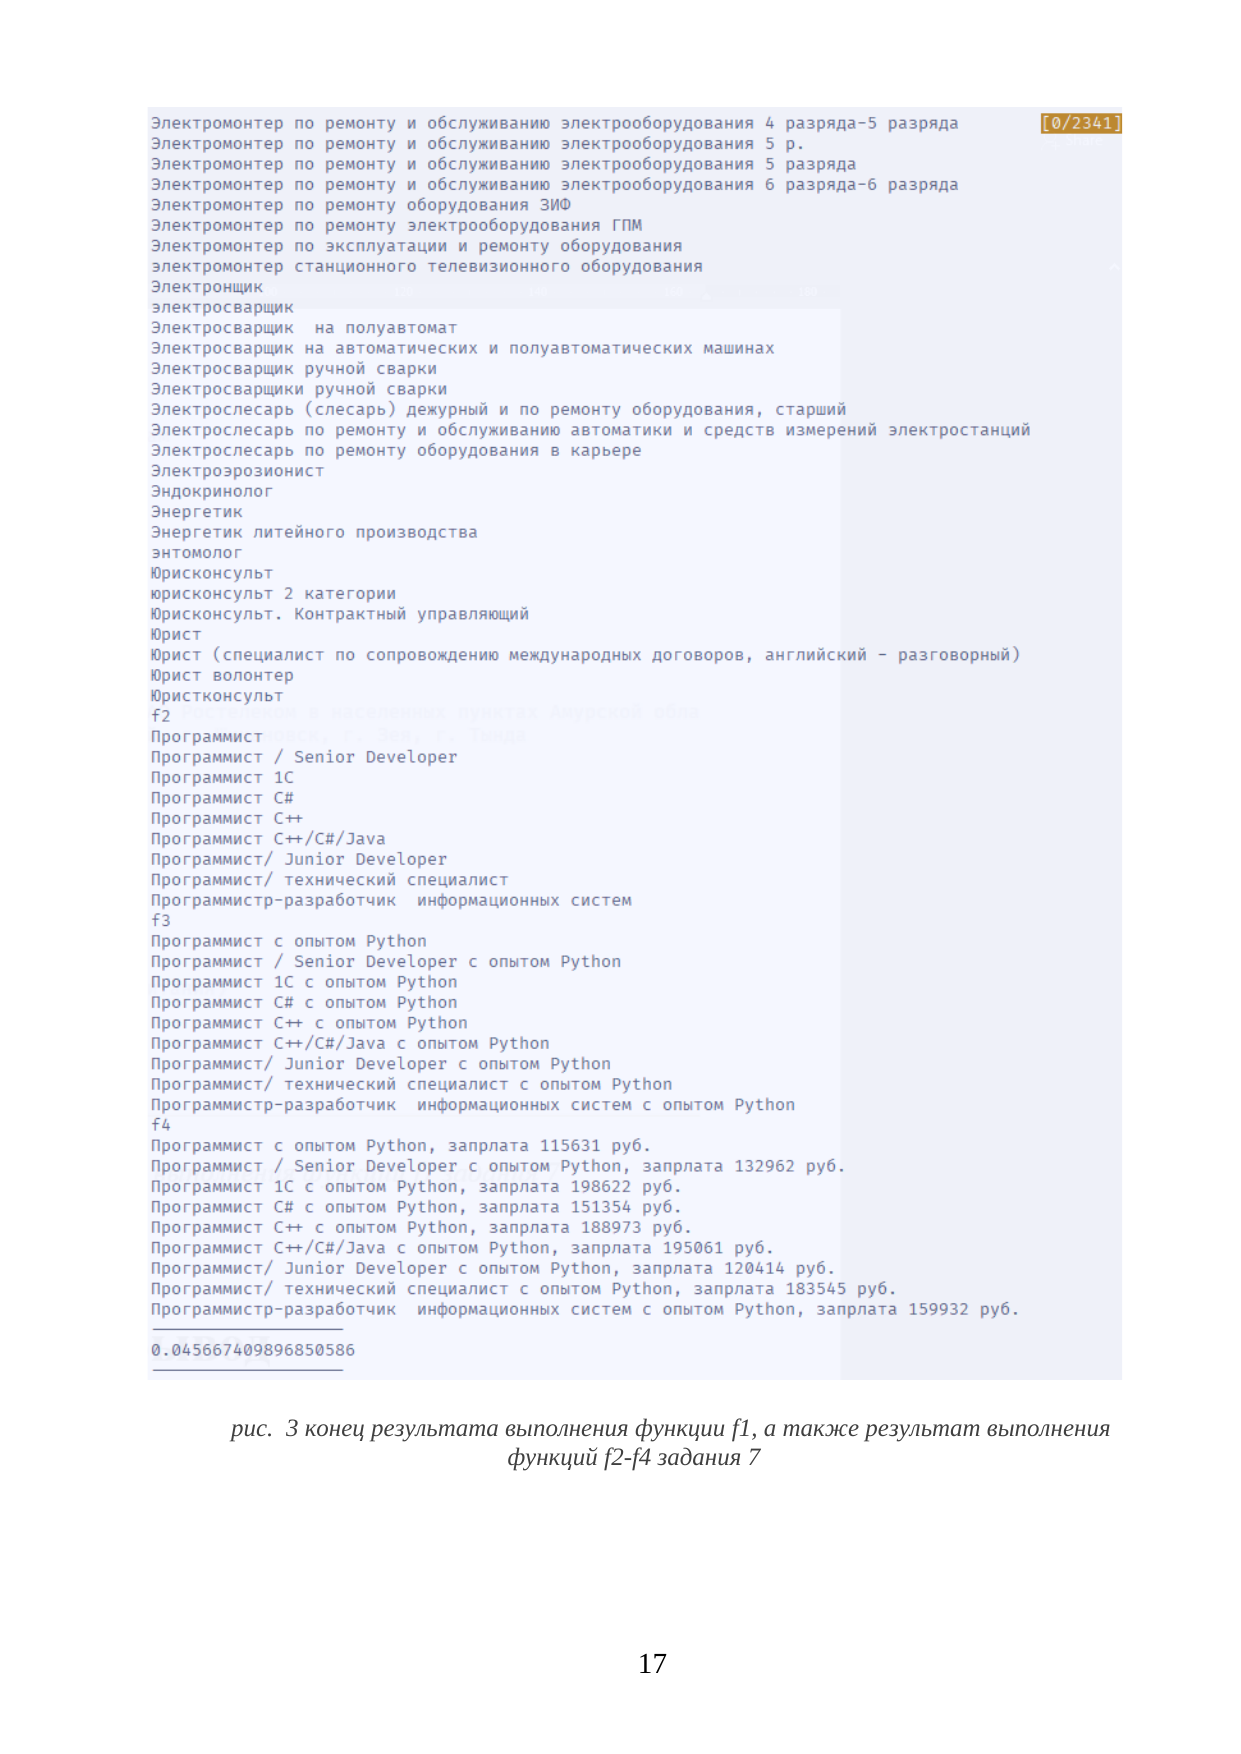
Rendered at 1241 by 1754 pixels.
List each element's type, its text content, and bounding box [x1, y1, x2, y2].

picture [147, 107, 1123, 1380]
